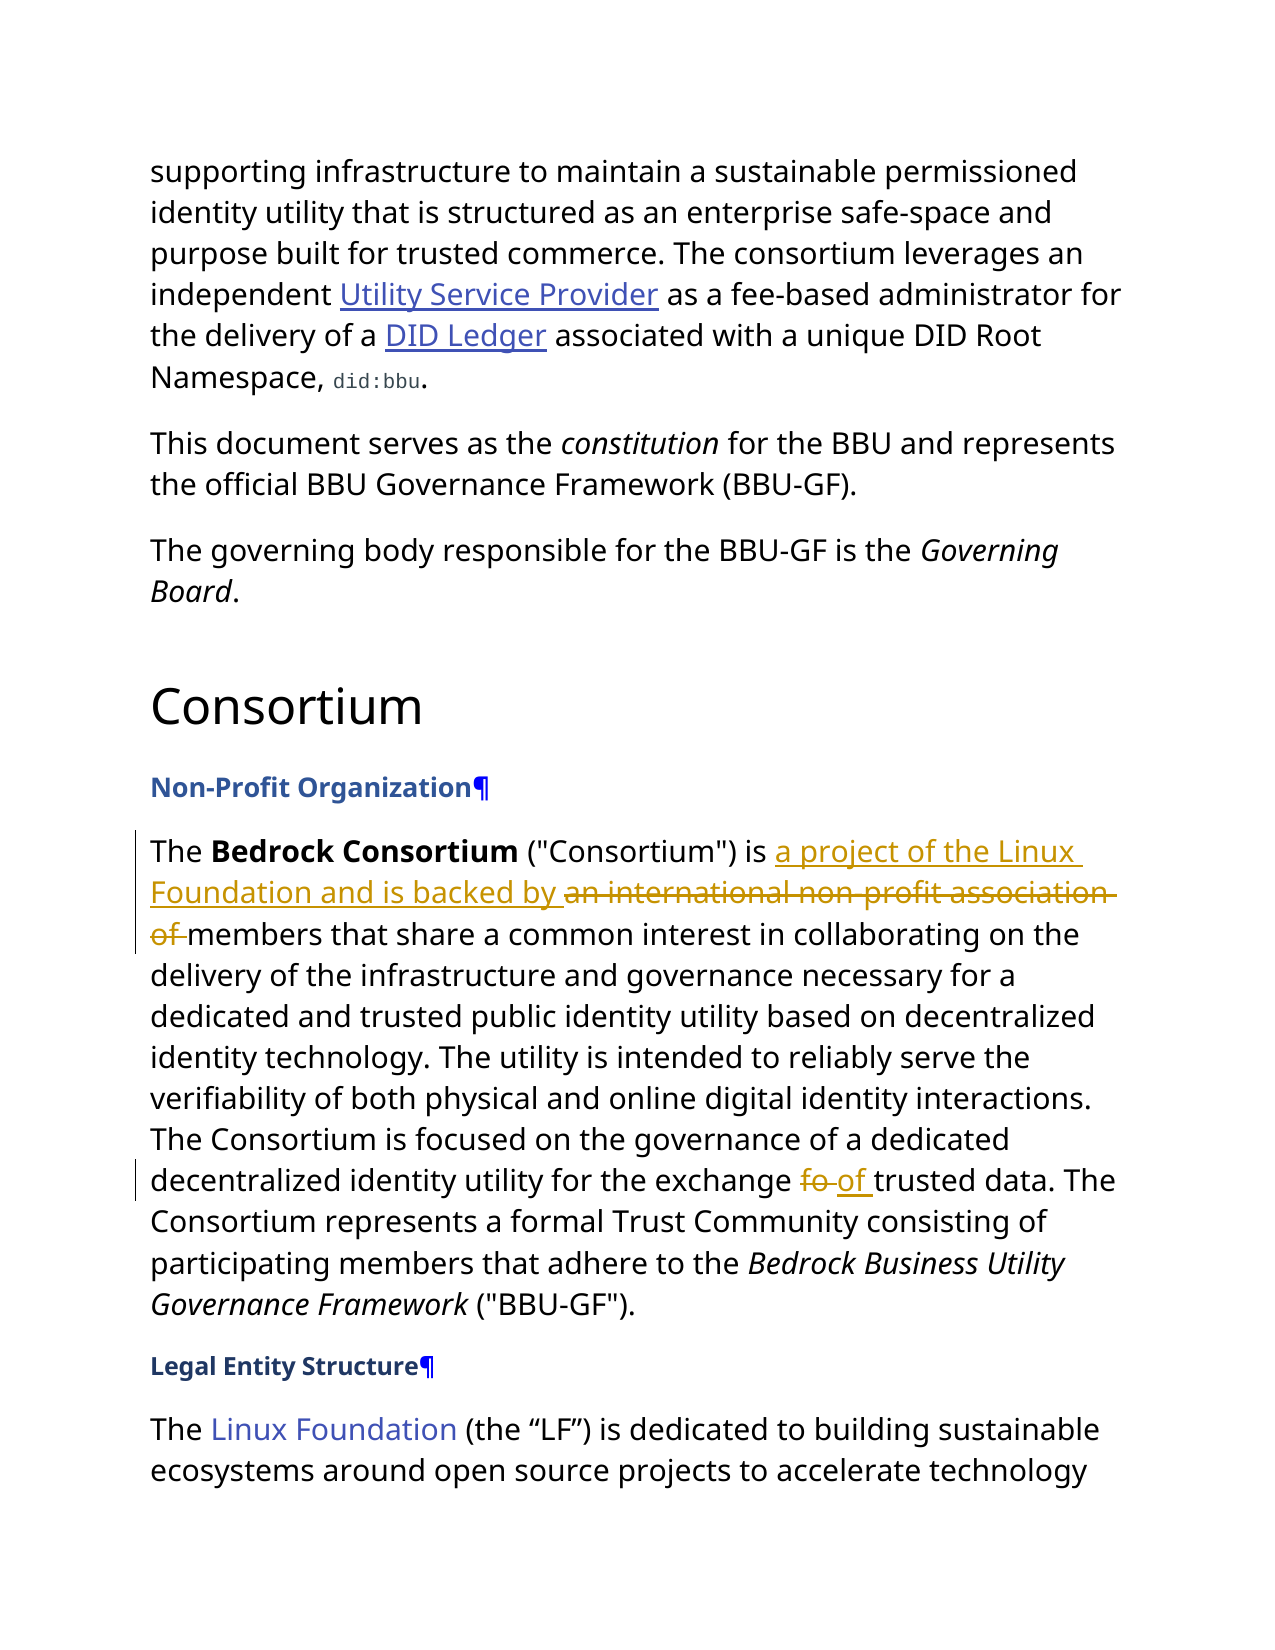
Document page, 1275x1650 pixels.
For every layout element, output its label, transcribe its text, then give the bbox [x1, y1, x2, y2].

text The governing body responsible for the BBU-GF is the Governing Board. [150, 529, 1125, 611]
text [150, 150, 1125, 397]
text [150, 1408, 1125, 1490]
subtitle Legal Entity Structure¶ [150, 1349, 1125, 1383]
subtitle Consortium [150, 671, 1125, 739]
subtitle Non-Profit Organization¶ [150, 768, 1125, 805]
text This document serves as the constitution for the BBU and represents the official BBU Governance Framework (BBU-GF). [150, 422, 1125, 504]
text The Bedrock Consortium ("Consortium") is members that share a common interest in collaborating on the delivery of the infrastructure and governance necessary for a dedicated and trusted public identity utility based on decentralized identity technology. The utility is intended to reliably serve the verifiability of both physical and online digital identity interactions. The Consortium is focused on the governance of a dedicated decentralized identity utility for the exchange trusted data. The Consortium represents a formal Trust Community consisting of participating members that adhere to the Bedrock Business Utility Governance Framework ("BBU-GF"). [150, 830, 1125, 1324]
